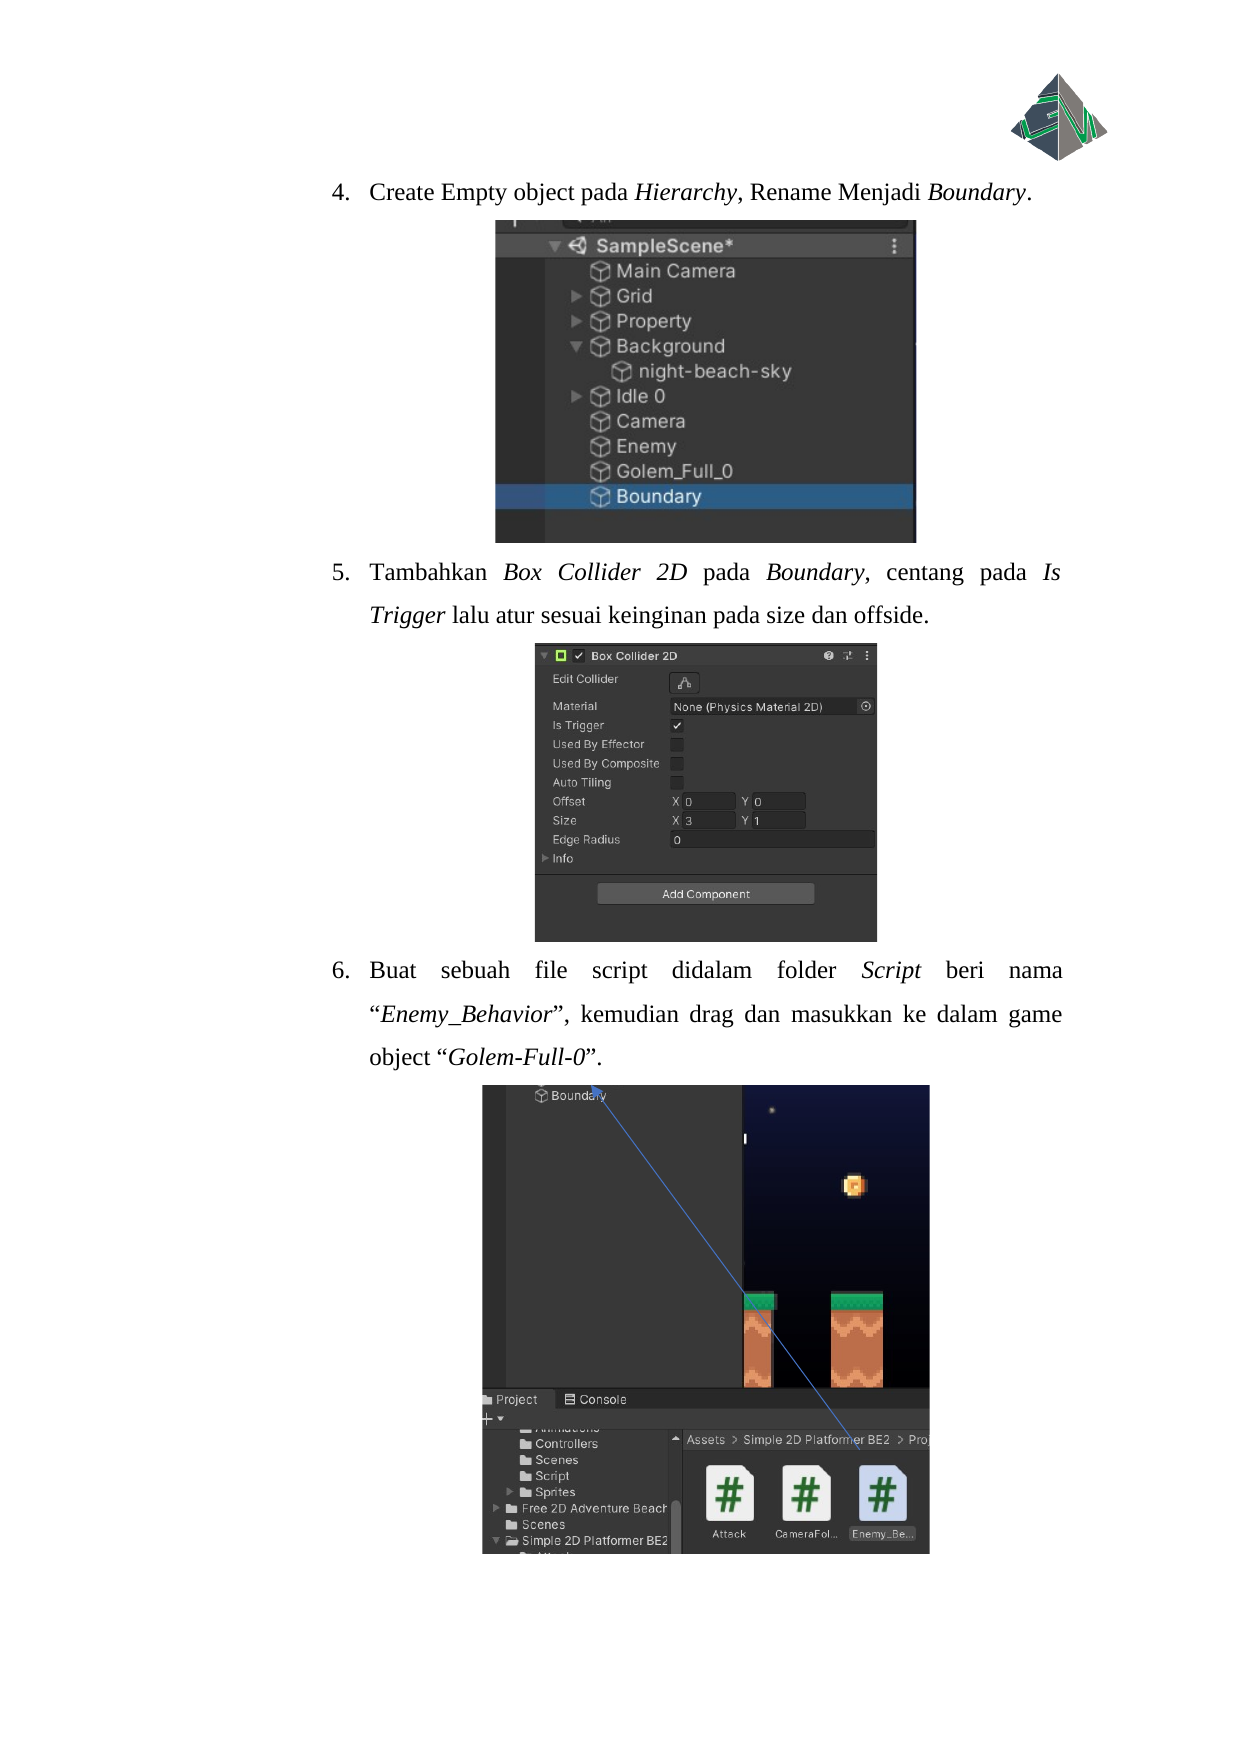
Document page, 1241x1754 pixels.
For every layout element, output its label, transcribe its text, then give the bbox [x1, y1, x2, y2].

list Tambahkan Box Collider 2D pada Boundary, centang pada Is Trigger lalu atur sesuai keinginan pada size dan offside. [332, 557, 1063, 629]
list Create Empty object pada Hierarchy, Rename Menjadi Boundary. [332, 177, 1063, 206]
picture [1010, 73, 1108, 161]
picture [495, 220, 917, 543]
list Buat sebuah file script didalam folder Script beri nama “Enemy_Behavior”, kemudian drag dan masukkan ke dalam game object “Golem-Full-0”. [332, 956, 1063, 1071]
picture [482, 1085, 930, 1554]
picture [534, 643, 878, 942]
